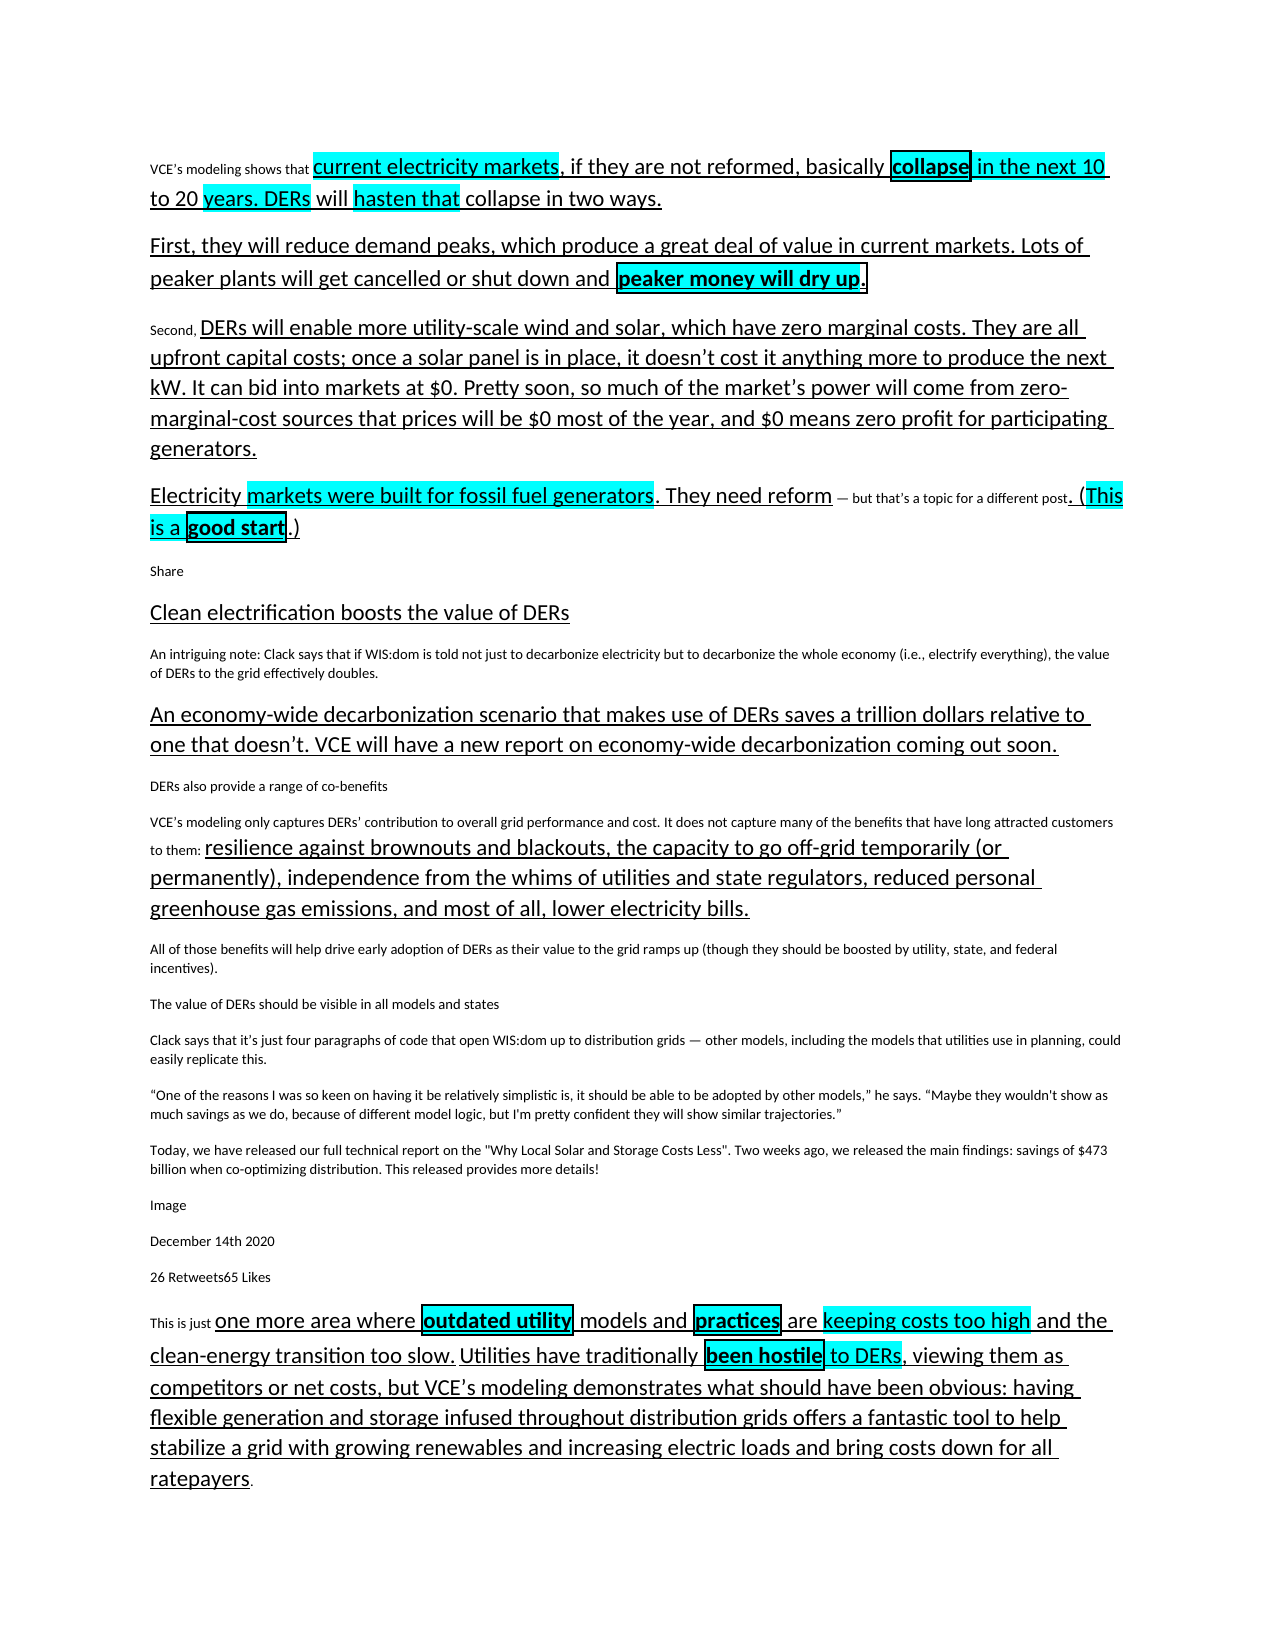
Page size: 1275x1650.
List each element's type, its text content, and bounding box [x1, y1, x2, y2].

text Share [150, 563, 1125, 581]
text This is just one more area where outdated utility models and practices are keeping costs too high and the clean-energy transition too slow. Utilities have traditionally been hostile to DERs, viewing them as competitors or net costs, but VCE’s modeling demonstrates what should have been obvious: having flexible generation and storage infused throughout distribution grids offers a fantastic tool to help stabilize a grid with growing renewables and increasing electric loads and bring costs down for all ratepayers. [150, 1304, 1125, 1492]
text Electricity markets were built for fossil fuel generators. They need reform — but that’s a topic for a different post. (This is a good start.) [150, 481, 1125, 543]
text Today, we have released our full technical report on the "Why Local Solar and Storage Costs Less". Two weeks ago, we released the main findings: savings of $473 billion when co-optimizing distribution. This released provides more details! [150, 1141, 1125, 1178]
text The value of DERs should be visible in all models and states [150, 996, 1125, 1013]
text DERs also provide a range of co-benefits [150, 777, 1125, 795]
text An intriguing note: Clack says that if WIS:dom is told not just to decarbonize electricity but to decarbonize the whole economy (i.e., electrify everything), the value of DERs to the grid effectively doubles. [150, 645, 1125, 682]
text An economy-wide decarbonization scenario that makes use of DERs saves a trillion dollars relative to one that doesn’t. VCE will have a new report on economy-wide decarbonization coming out soon. [150, 700, 1125, 759]
text 26 Retweets65 Likes [150, 1268, 1125, 1286]
text December 14th 2020 [150, 1232, 1125, 1250]
text Clack says that it’s just four paragraphs of code that open WIS:dom up to distribution grids — other models, including the models that utilities use in planning, could easily replicate this. [150, 1031, 1125, 1068]
text Second, DERs will enable more utility-scale wind and solar, which have zero marginal costs. They are all upfront capital costs; once a solar panel is in place, it doesn’t cost it anything more to produce the next kW. It can bid into markets at $0. Pretty soon, so much of the market’s power will come from zero-marginal-cost sources that prices will be $0 most of the year, and $0 means zero profit for participating generators. [150, 313, 1125, 462]
text First, they will reduce demand peaks, which produce a great deal of value in current markets. Lots of peaker plants will get cancelled or shut down and peaker money will dry up. [150, 231, 1125, 294]
text Image [150, 1196, 1125, 1214]
text VCE’s modeling shows that current electricity markets, if they are not reformed, basically collapse in the next 10 to 20 years. DERs will hasten that collapse in two ways. [150, 150, 1125, 212]
text “One of the reasons I was so keen on having it be relatively simplistic is, it should be able to be adopted by other models,” he says. “Maybe they wouldn't show as much savings as we do, because of different model logic, but I'm pretty confident they will show similar trajectories.” [150, 1086, 1125, 1123]
text Clean electrification boosts the value of DERs [150, 598, 1125, 627]
text VCE’s modeling only captures DERs’ contribution to overall grid performance and cost. It does not capture many of the benefits that have long attracted customers to them: resilience against brownouts and blackouts, the capacity to go off-grid temporarily (or permanently), independence from the whims of utilities and state regulators, reduced personal greenhouse gas emissions, and most of all, lower electricity bills. [150, 813, 1125, 922]
text All of those benefits will help drive early adoption of DERs as their value to the grid ramps up (though they should be boosted by utility, state, and federal incentives). [150, 941, 1125, 978]
